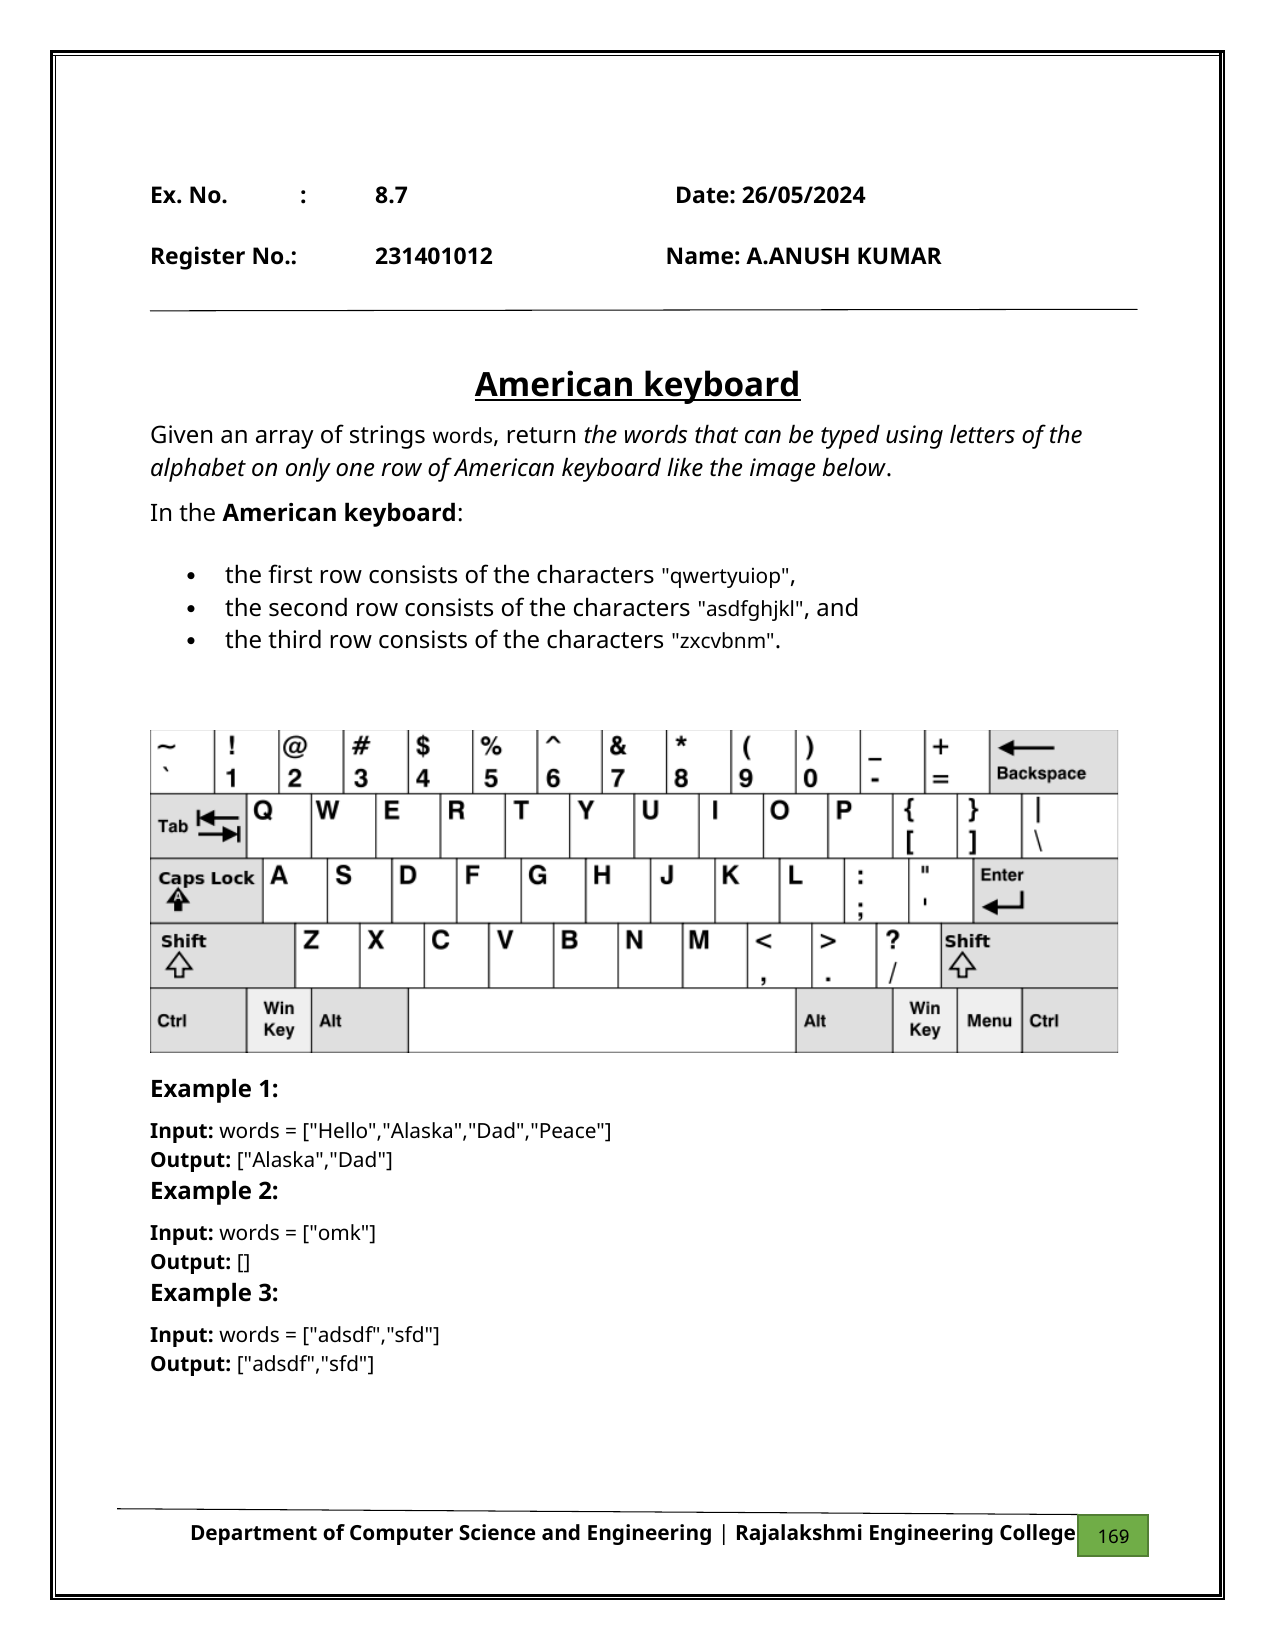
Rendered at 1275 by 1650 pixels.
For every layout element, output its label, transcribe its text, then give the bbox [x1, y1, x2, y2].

list the third row consists of the characters "zxcvbnm". [187, 623, 1125, 656]
text Output: ["adsdf","sfd"] [150, 1349, 1125, 1377]
picture [150, 730, 1119, 1053]
list the first row consists of the characters "qwertyuiop", [187, 558, 1125, 590]
list the second row consists of the characters "asdfghjkl", and [187, 590, 1125, 623]
text Output: ["Alaska","Dad"] [150, 1145, 1125, 1173]
text Example 3: [150, 1275, 1125, 1308]
text Output: [] [150, 1247, 1125, 1275]
text In the American keyboard: [150, 496, 1125, 529]
text Input: words = ["omk"] [150, 1218, 1125, 1247]
text Example 2: [150, 1173, 1125, 1206]
text Example 1: [150, 1071, 1125, 1104]
text Given an array of strings words, return the words that can be typed using letters of the alphabet on only one row of American keyboard like the image below. [150, 418, 1125, 483]
text American keyboard [150, 360, 1125, 406]
text Input: words = ["Hello","Alaska","Dad","Peace"] [150, 1117, 1125, 1145]
text Ex. No. : 8.7 Date: 26/05/2024 [150, 179, 1125, 210]
text Input: words = ["adsdf","sfd"] [150, 1321, 1125, 1349]
text Register No.: 231401012 Name: A.ANUSH KUMAR [150, 239, 1125, 271]
